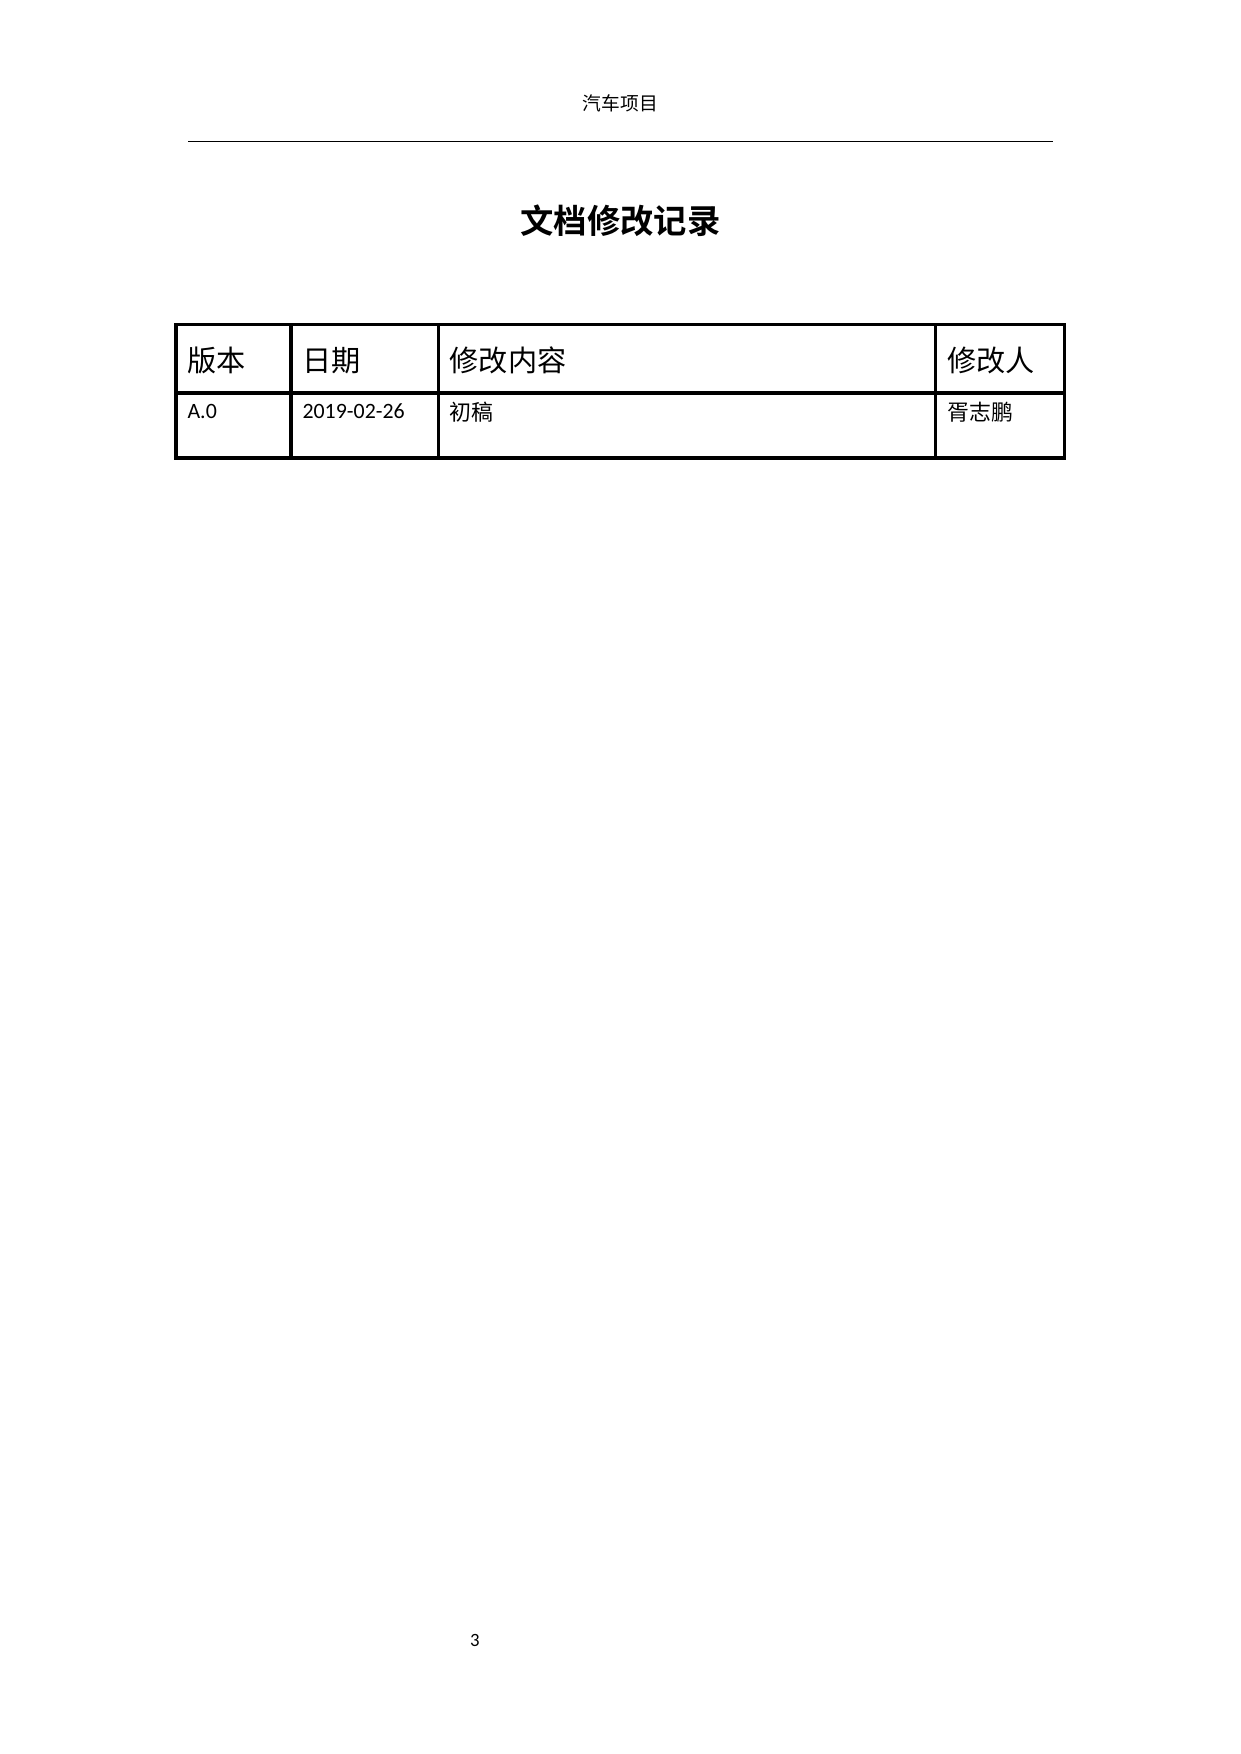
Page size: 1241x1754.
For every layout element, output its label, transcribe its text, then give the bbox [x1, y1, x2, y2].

table_cell A.0 [178, 395, 289, 456]
table_header 修改人 [937, 326, 1063, 391]
table_header 修改内容 [440, 326, 934, 391]
table_header 版本 [178, 326, 289, 391]
table_cell 胥志鹏 [937, 395, 1063, 456]
table_header 日期 [293, 326, 437, 391]
table_cell 2019-02-26 [293, 395, 437, 456]
title 文档修改记录 [187, 187, 1053, 252]
table_cell 初稿 [440, 395, 934, 456]
